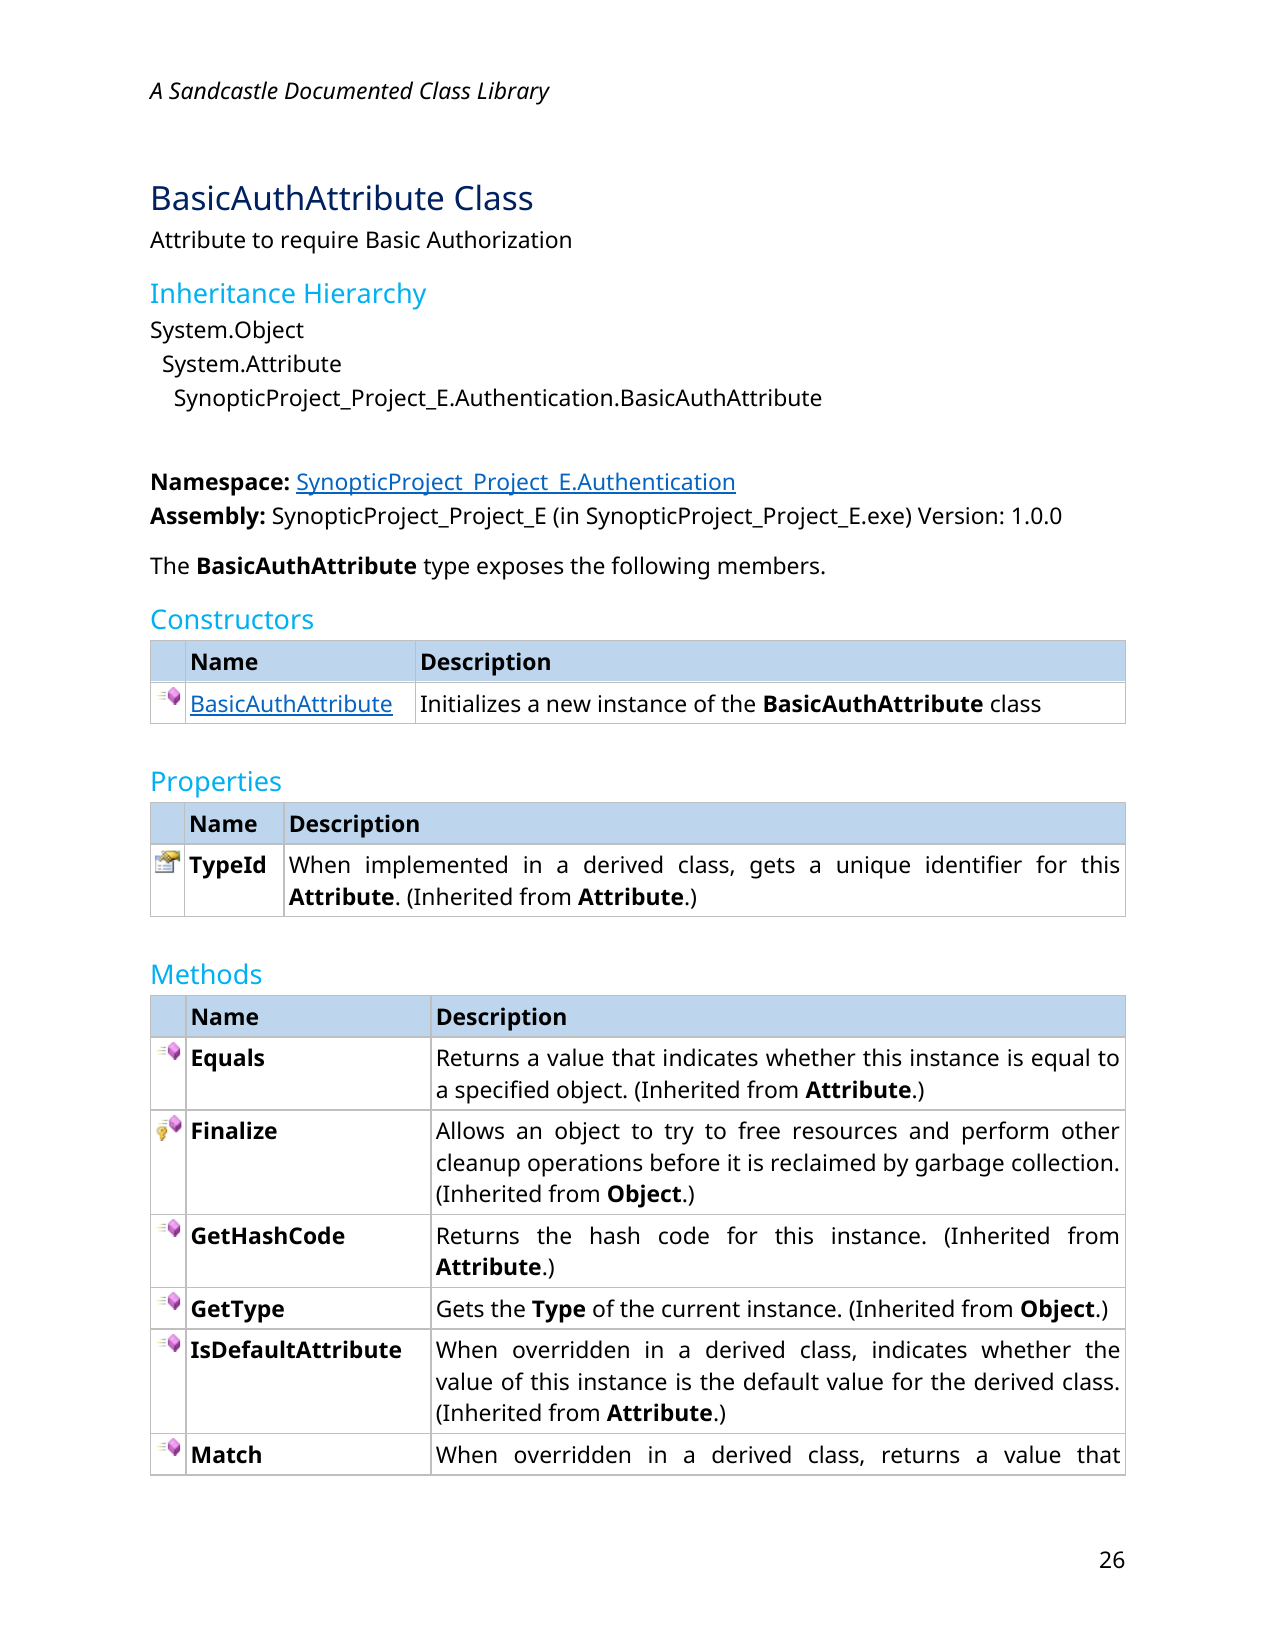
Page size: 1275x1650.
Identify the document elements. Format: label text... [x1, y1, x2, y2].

table_cell Allows an object to try to free resources and perform other cleanup operations before it is reclaimed by garbage collection. (Inherited from Object.) [432, 1111, 1125, 1213]
table_cell When overridden in a derived class, indicates whether the value of this instance is the default value for the derived class. (Inherited from Attribute.) [432, 1330, 1125, 1433]
table_header Name [187, 996, 430, 1036]
subtitle BasicAuthAttribute Class [150, 175, 1125, 220]
table_cell When overridden in a derived class, returns a value that indicates whether this instance equals a specified object. (Inherited from Attribute.) [432, 1434, 1125, 1474]
table_header [151, 803, 184, 843]
subtitle Methods [150, 955, 1125, 992]
table_header Description [432, 996, 1125, 1036]
table_cell [151, 683, 185, 723]
table_cell GetType [187, 1288, 430, 1328]
table_cell Returns a value that indicates whether this instance is equal to a specified object. (Inherited from Attribute.) [432, 1038, 1125, 1109]
picture [155, 1042, 181, 1060]
table_cell Returns the hash code for this instance. (Inherited from Attribute.) [432, 1215, 1125, 1287]
table_cell BasicAuthAttribute [186, 683, 415, 723]
table_cell [151, 1288, 185, 1328]
text The BasicAuthAttribute type exposes the following members. [150, 550, 1125, 581]
table_cell [151, 1038, 185, 1109]
table_cell [151, 1111, 185, 1213]
table_cell Gets the Type of the current instance. (Inherited from Object.) [432, 1288, 1125, 1328]
table_header Name [186, 641, 415, 681]
table_cell When implemented in a derived class, gets a unique identifier for this Attribute. (Inherited from Attribute.) [285, 845, 1125, 916]
table_header Description [416, 641, 1125, 681]
text Namespace: SynopticProject_Project_E.Authentication Assembly: SynopticProject_Project_E (in SynopticProject_Project_E.exe) Version: 1.0.0 [150, 466, 1125, 531]
table_cell Equals [187, 1038, 430, 1109]
table_header [151, 996, 185, 1036]
picture [155, 687, 181, 705]
table_cell [151, 1330, 185, 1433]
table_cell [151, 1215, 185, 1287]
table_cell TypeId [185, 845, 283, 916]
subtitle Inheritance Hierarchy [150, 274, 1125, 311]
table_header Name [185, 803, 283, 843]
picture [155, 849, 181, 875]
subtitle Properties [150, 762, 1125, 799]
text Attribute to require Basic Authorization [150, 224, 1125, 255]
picture [155, 1334, 181, 1352]
table_header [151, 641, 185, 681]
table_header Description [285, 803, 1125, 843]
picture [155, 1438, 181, 1456]
picture [155, 1115, 182, 1141]
table_cell GetHashCode [187, 1215, 430, 1287]
picture [155, 1219, 181, 1237]
text System.Object System.Attribute SynopticProject_Project_E.Authentication.BasicAuthAttribute [150, 314, 1125, 447]
table_cell IsDefaultAttribute [187, 1330, 430, 1433]
table_cell Initializes a new instance of the BasicAuthAttribute class [416, 683, 1125, 723]
table_cell Finalize [187, 1111, 430, 1213]
subtitle Constructors [150, 600, 1125, 637]
picture [155, 1292, 181, 1310]
table_cell [151, 1434, 185, 1474]
table_cell [151, 845, 184, 916]
table_cell Match [187, 1434, 430, 1474]
